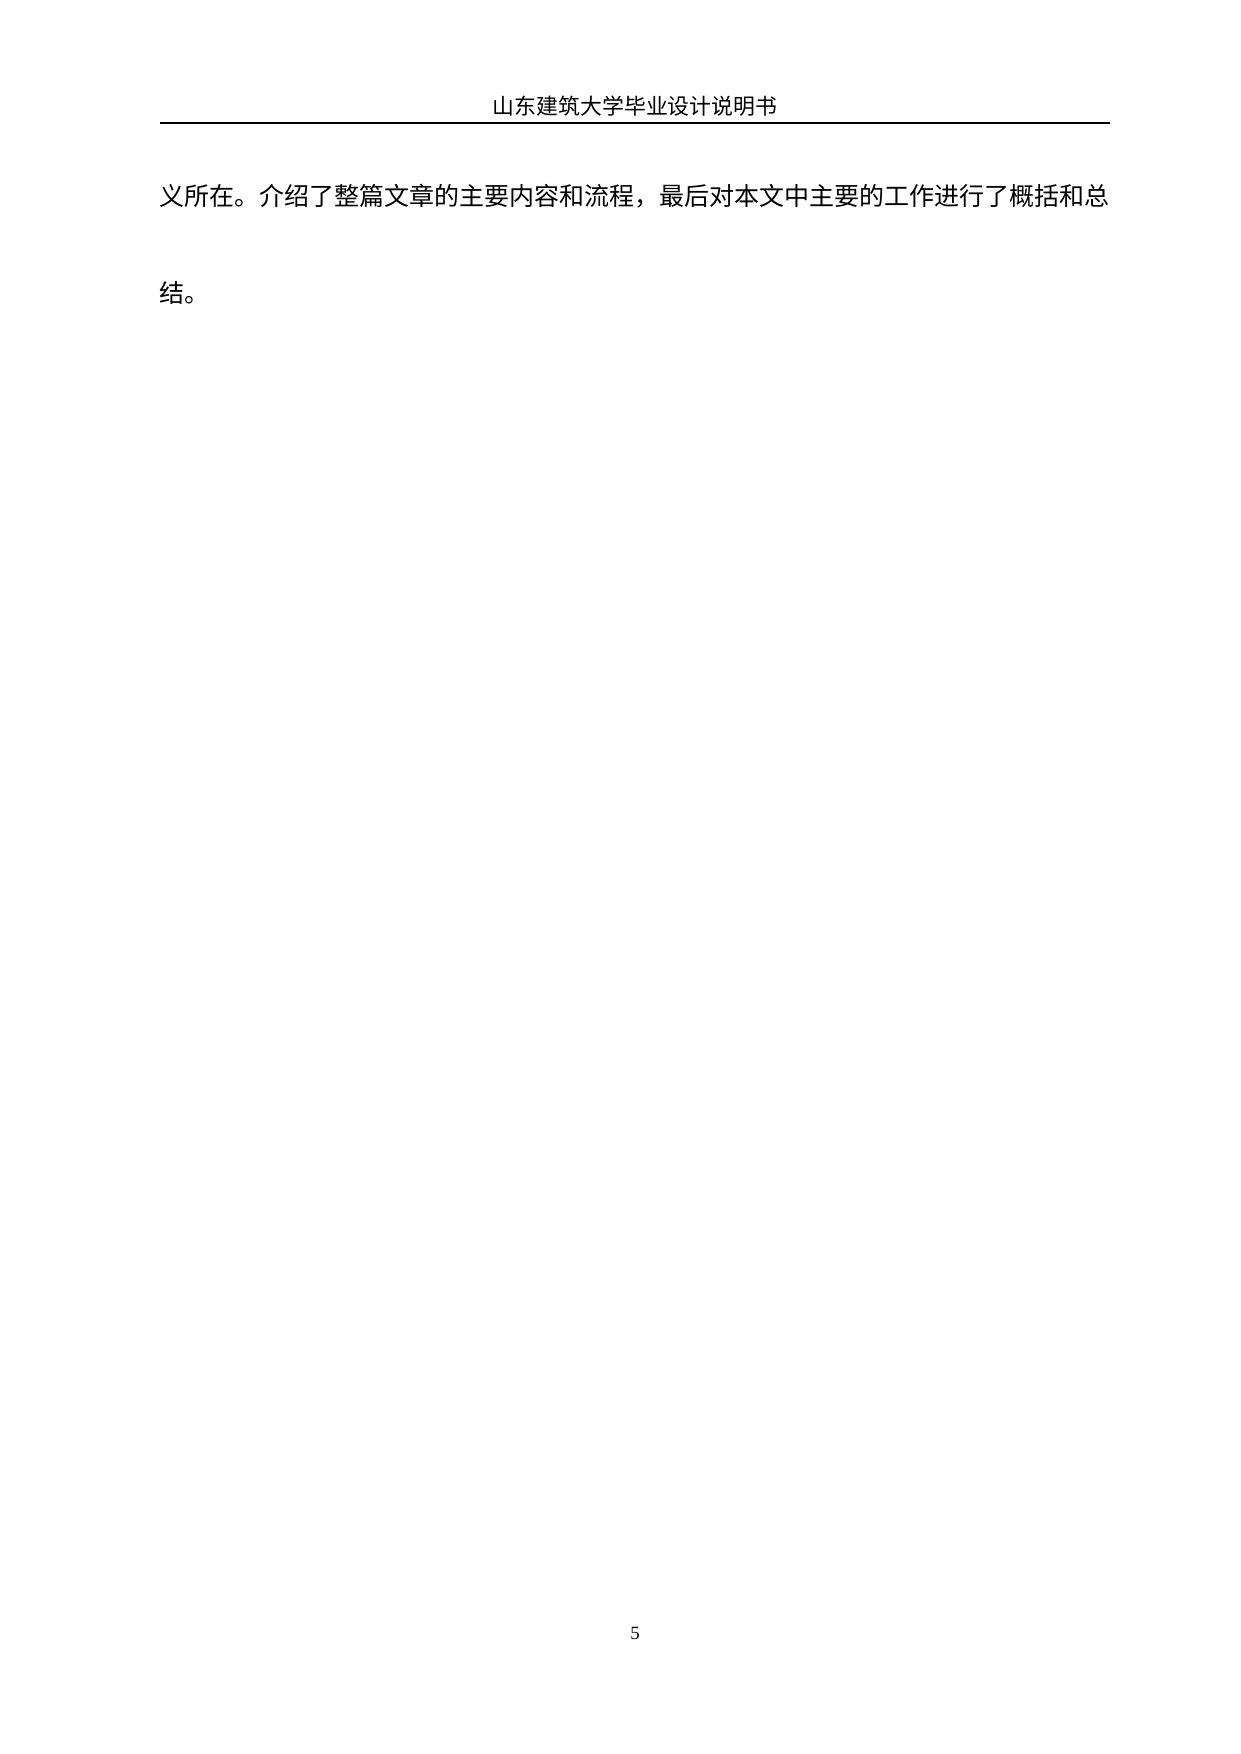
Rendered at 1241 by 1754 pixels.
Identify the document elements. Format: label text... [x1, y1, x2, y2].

text 本章主要介绍了当今建筑能耗在国家能源消耗中的重要性，进一步通过对建筑能耗进行预测并且进行分析得出如何进行建筑能耗的节能的最佳方法，这也是这项研究的意义所在。介绍了整篇文章的主要内容和流程，最后对本文中主要的工作进行了概括和总结。 [159, 162, 1110, 324]
